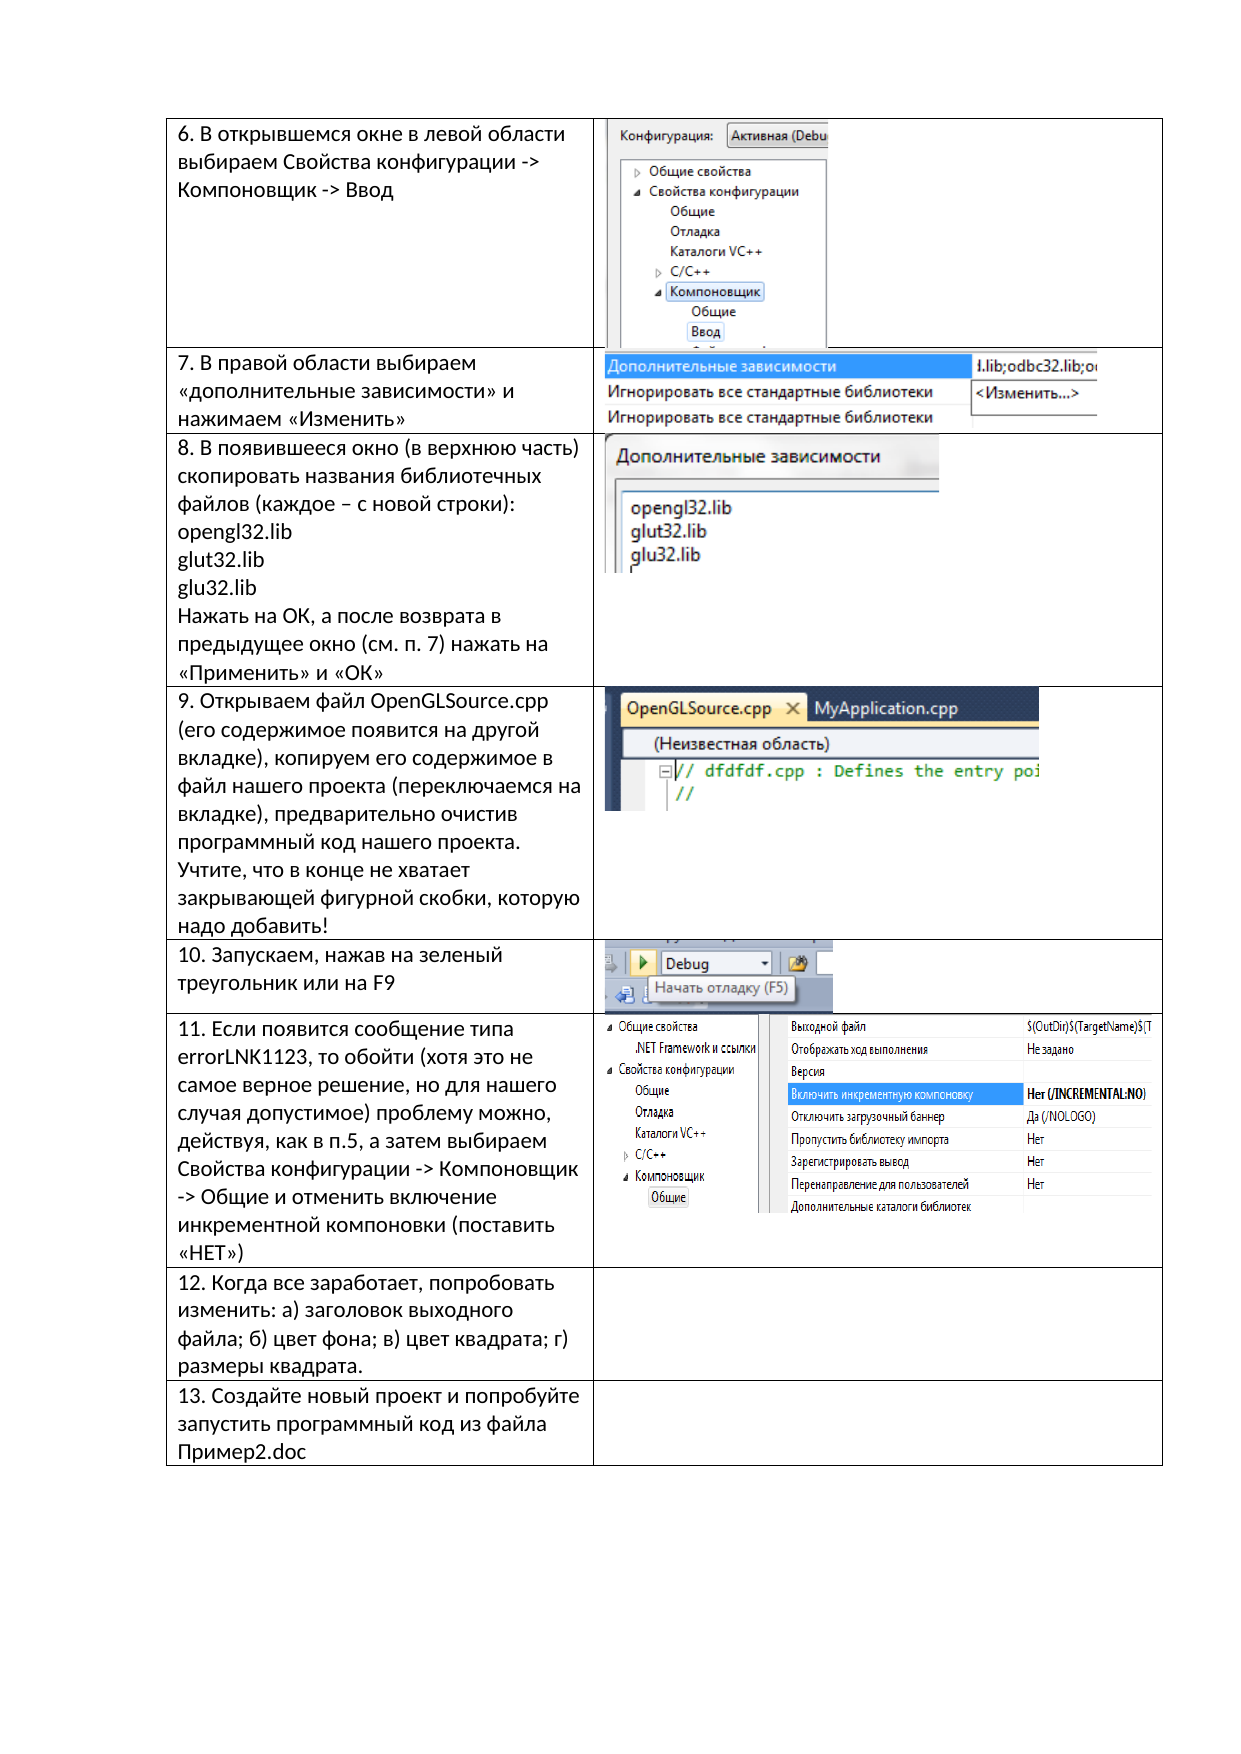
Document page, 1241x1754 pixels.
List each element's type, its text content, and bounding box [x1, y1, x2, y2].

table_cell [594, 1014, 1162, 1267]
picture [604, 686, 1039, 811]
table_cell 9. Открываем файл OpenGLSource.cpp (его содержимое появится на другой вкладке), копируем его содержимое в файл нашего проекта (переключаемся на вкладке), предварительно очистив программный код нашего проекта. Учтите, что в конце не хватает закрывающей фигурной скобки, которую надо добавить! [167, 687, 593, 939]
picture [604, 940, 1152, 1213]
picture [604, 433, 940, 573]
table_cell 6. В открывшемся окне в левой области выбираем Свойства конфигурации -> Компоновщик -> Ввод [167, 119, 593, 347]
table_cell 8. В появившееся окно (в верхнюю часть) скопировать названия библиотечных файлов (каждое – с новой строки): opengl32.lib glut32.lib glu32.lib Нажать на ОК, а после возврата в предыдущее окно (см. п. 7) нажать на «Применить» и «ОК» [167, 434, 593, 686]
table_cell 11. Если появится сообщение типа errorLNK1123, то обойти (хотя это не самое верное решение, но для нашего случая допустимое) проблему можно, действуя, как в п.5, а затем выбираем Свойства конфигурации -> Компоновщик -> Общие и отменить включение инкрементной компоновки (поставить «НЕТ») [167, 1014, 593, 1267]
table_cell [594, 119, 604, 347]
table_cell [829, 119, 1162, 347]
table_cell 12. Когда все заработает, попробовать изменить: а) заголовок выходного файла; б) цвет фона; в) цвет квадрата; г) размеры квадрата. [167, 1268, 593, 1380]
table_cell [594, 940, 604, 1013]
table_cell [594, 1268, 1162, 1380]
table_cell 7. В правой области выбираем «дополнительные зависимости» и нажимаем «Изменить» [167, 348, 593, 432]
table_cell 13. Создайте новый проект и попробуйте запустить программный код из файла Пример2.doc [167, 1381, 593, 1465]
table_cell [594, 1381, 1162, 1465]
table_cell [833, 940, 1162, 1013]
table_cell [594, 434, 1162, 686]
table_cell [594, 687, 1162, 939]
picture [604, 119, 1098, 428]
table_cell [594, 348, 1162, 432]
table_cell 10. Запускаем, нажав на зеленый треугольник или на F9 [167, 940, 593, 1013]
